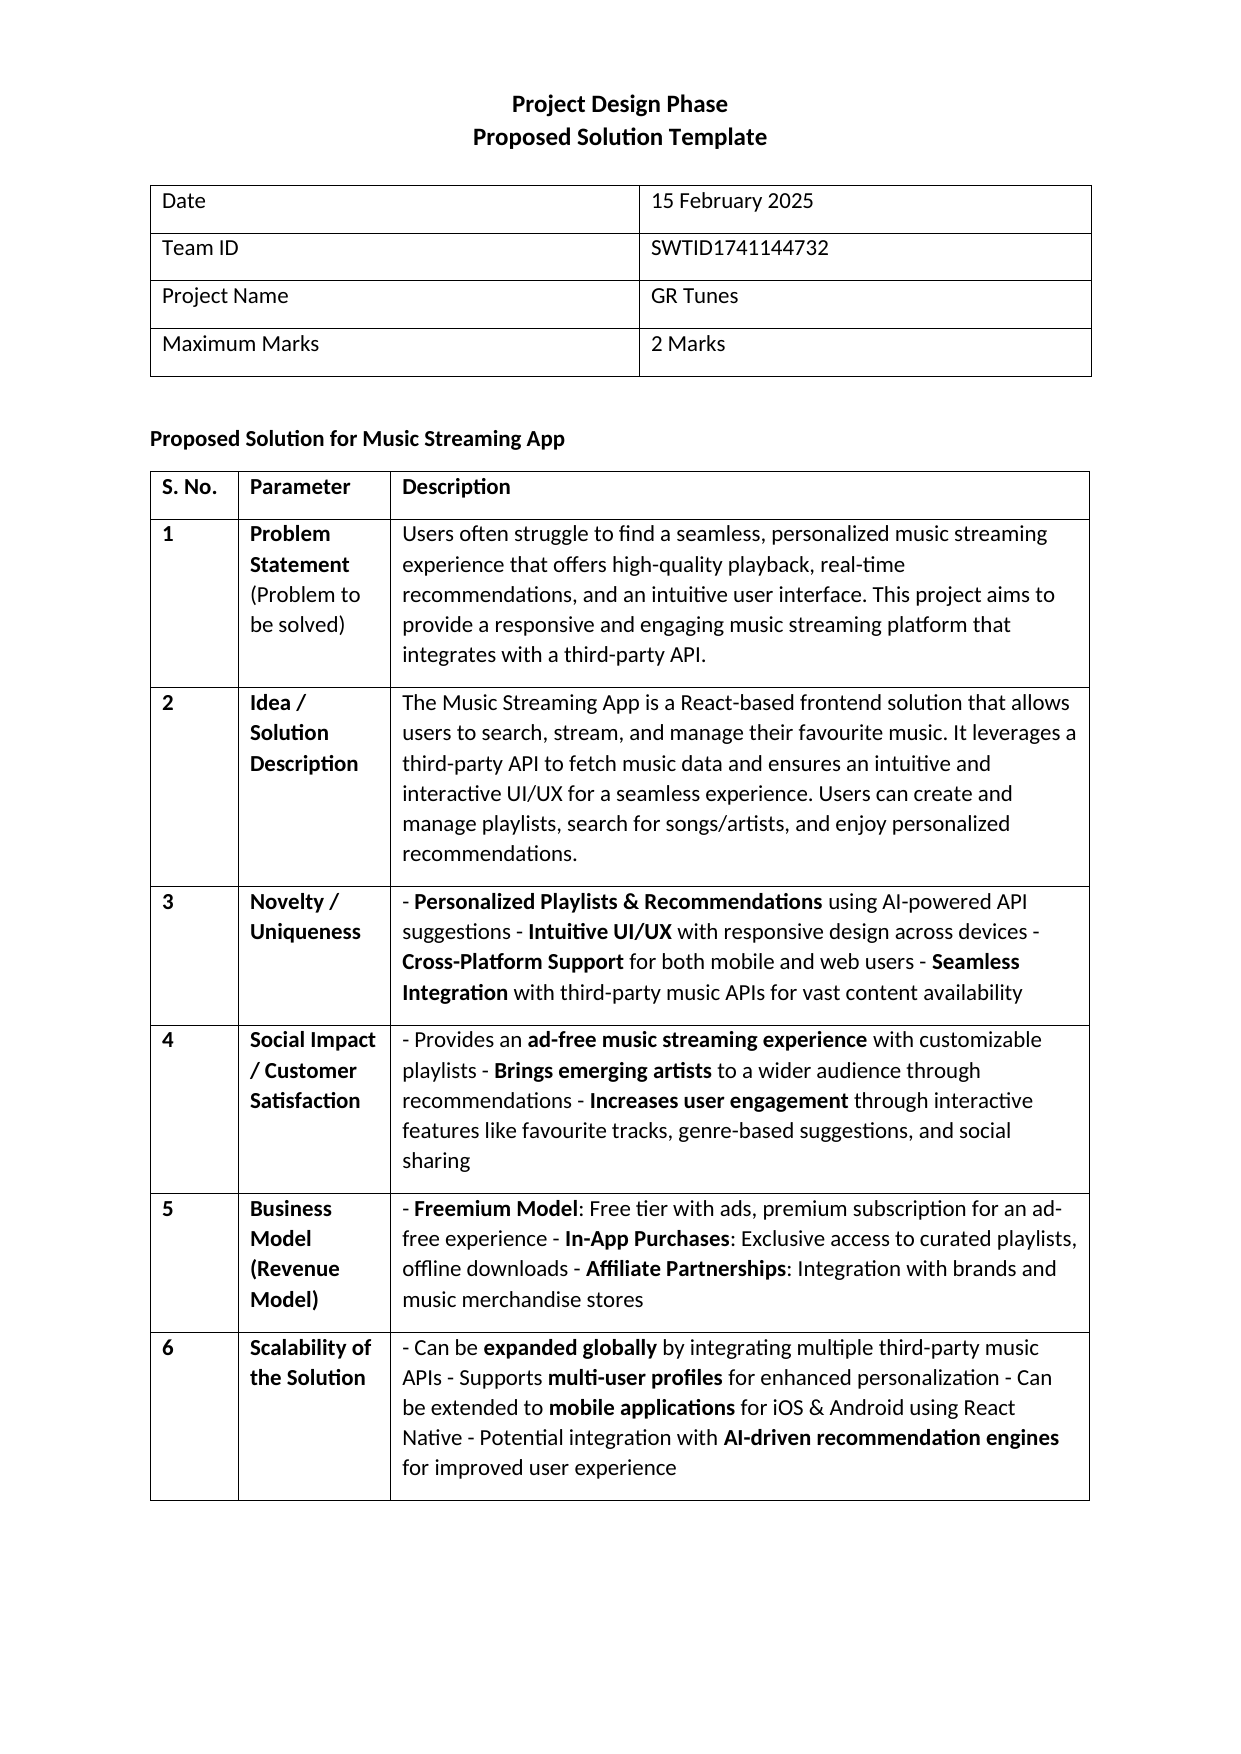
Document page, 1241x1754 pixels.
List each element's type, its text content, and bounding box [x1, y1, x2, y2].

table_cell 6 [151, 1333, 238, 1500]
table_cell 1 [151, 520, 238, 687]
table_header Description [391, 472, 1089, 518]
table_header S. No. [151, 472, 238, 518]
table_cell Team ID [151, 234, 639, 280]
table_header Parameter [239, 472, 390, 518]
table_cell The Music Streaming App is a React-based frontend solution that allows users to search, stream, and manage their favourite music. It leverages a third-party API to fetch music data and ensures an intuitive and interactive UI/UX for a seamless experience. Users can create and manage playlists, search for songs/artists, and enjoy personalized recommendations. [391, 688, 1089, 886]
table_cell Problem Statement (Problem to be solved) [239, 520, 390, 687]
table_cell SWTID1741144732 [640, 234, 1091, 280]
table_cell GR Tunes [640, 281, 1091, 328]
table_cell Scalability of the Solution [239, 1333, 390, 1500]
text Project Design Phase [150, 89, 1090, 119]
table_header Date [151, 186, 639, 232]
table_cell Social Impact / Customer Satisfaction [239, 1026, 390, 1193]
text Proposed Solution for Music Streaming App [150, 424, 1090, 452]
table_cell 3 [151, 887, 238, 1024]
table_cell - Personalized Playlists & Recommendations using AI-powered API suggestions - Intuitive UI/UX with responsive design across devices - Cross-Platform Support for both mobile and web users - Seamless Integration with third-party music APIs for vast content availability [391, 887, 1089, 1024]
table_cell 2 [151, 688, 238, 886]
table_cell - Freemium Model: Free tier with ads, premium subscription for an ad-free experience - In-App Purchases: Exclusive access to curated playlists, offline downloads - Affiliate Partnerships: Integration with brands and music merchandise stores [391, 1194, 1089, 1332]
table_cell Idea / Solution Description [239, 688, 390, 886]
table_header 15 February 2025 [640, 186, 1091, 232]
table_cell Users often struggle to find a seamless, personalized music streaming experience that offers high-quality playback, real-time recommendations, and an intuitive user interface. This project aims to provide a responsive and engaging music streaming platform that integrates with a third-party API. [391, 520, 1089, 687]
table_cell Project Name [151, 281, 639, 328]
table_cell 4 [151, 1026, 238, 1193]
table_cell - Provides an ad-free music streaming experience with customizable playlists - Brings emerging artists to a wider audience through recommendations - Increases user engagement through interactive features like favourite tracks, genre-based suggestions, and social sharing [391, 1026, 1089, 1193]
table_cell Maximum Marks [151, 329, 639, 376]
table_cell Business Model (Revenue Model) [239, 1194, 390, 1332]
table_cell 2 Marks [640, 329, 1091, 376]
table_cell 5 [151, 1194, 238, 1332]
table_cell - Can be expanded globally by integrating multiple third-party music APIs - Supports multi-user profiles for enhanced personalization - Can be extended to mobile applications for iOS & Android using React Native - Potential integration with AI-driven recommendation engines for improved user experience [391, 1333, 1089, 1500]
text Proposed Solution Template [150, 122, 1090, 152]
table_cell Novelty / Uniqueness [239, 887, 390, 1024]
